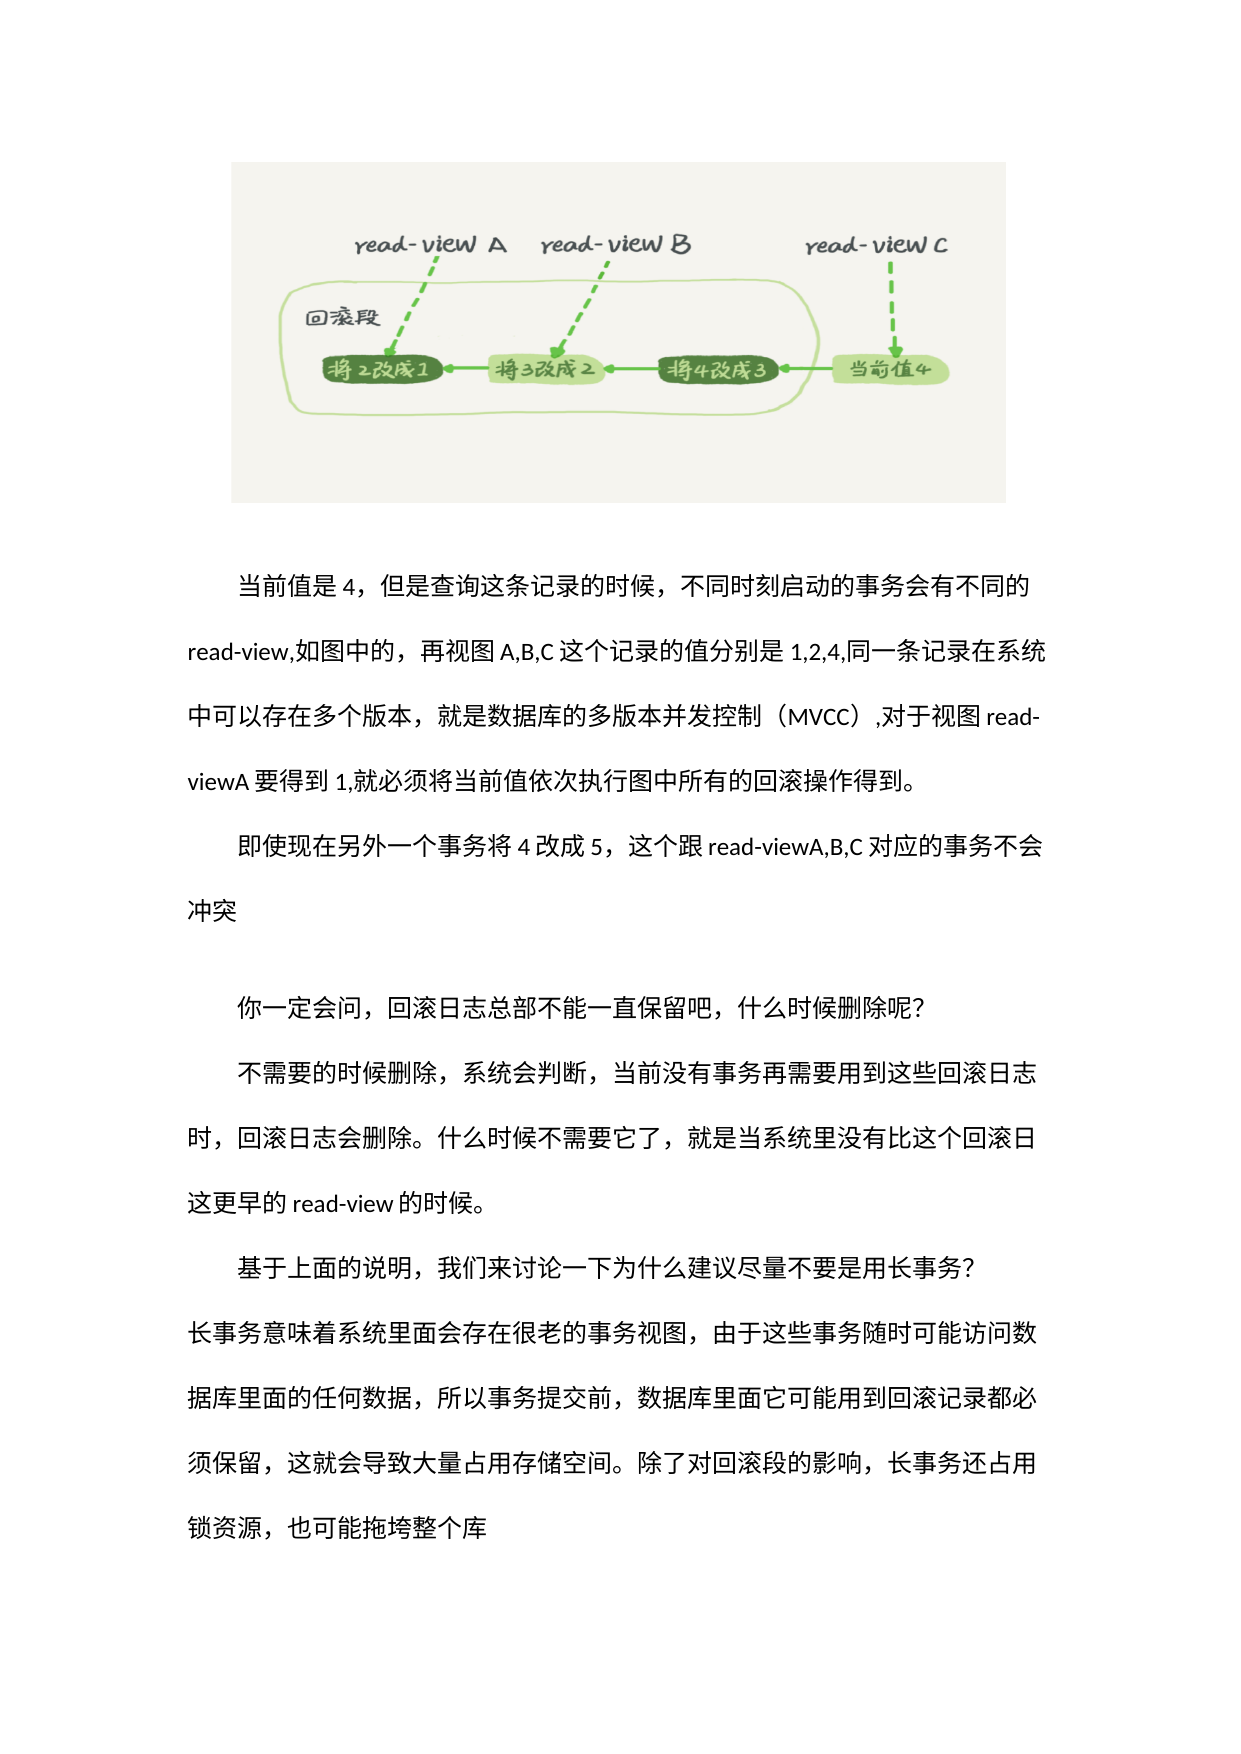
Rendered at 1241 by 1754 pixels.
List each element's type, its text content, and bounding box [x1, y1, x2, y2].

list 不需要的时候删除，系统会判断，当前没有事务再需要用到这些回滚日志时，回滚日志会删除。什么时候不需要它了，就是当系统里没有比这个回滚日这更早的read-view的时候。 [187, 1039, 1053, 1234]
list 长事务意味着系统里面会存在很老的事务视图，由于这些事务随时可能访问数据库里面的任何数据，所以事务提交前，数据库里面它可能用到回滚记录都必须保留，这就会导致大量占用存储空间。除了对回滚段的影响，长事务还占用锁资源，也可能拖垮整个库 [187, 1299, 1053, 1559]
list 即使现在另外一个事务将4改成5，这个跟read-viewA,B,C对应的事务不会冲突 [187, 812, 1053, 942]
list 你一定会问，回滚日志总部不能一直保留吧，什么时候删除呢？ [187, 974, 1053, 1039]
list 当前值是4，但是查询这条记录的时候，不同时刻启动的事务会有不同的read-view,如图中的，再视图A,B,C 这个记录的值分别是1,2,4,同一条记录在系统中可以存在多个版本，就是数据库的多版本并发控制（MVCC）,对于视图read-viewA要得到1,就必须将当前值依次执行图中所有的回滚操作得到。 [187, 552, 1053, 812]
picture [231, 162, 1006, 503]
list 基于上面的说明，我们来讨论一下为什么建议尽量不要是用长事务？ [187, 1234, 1053, 1299]
